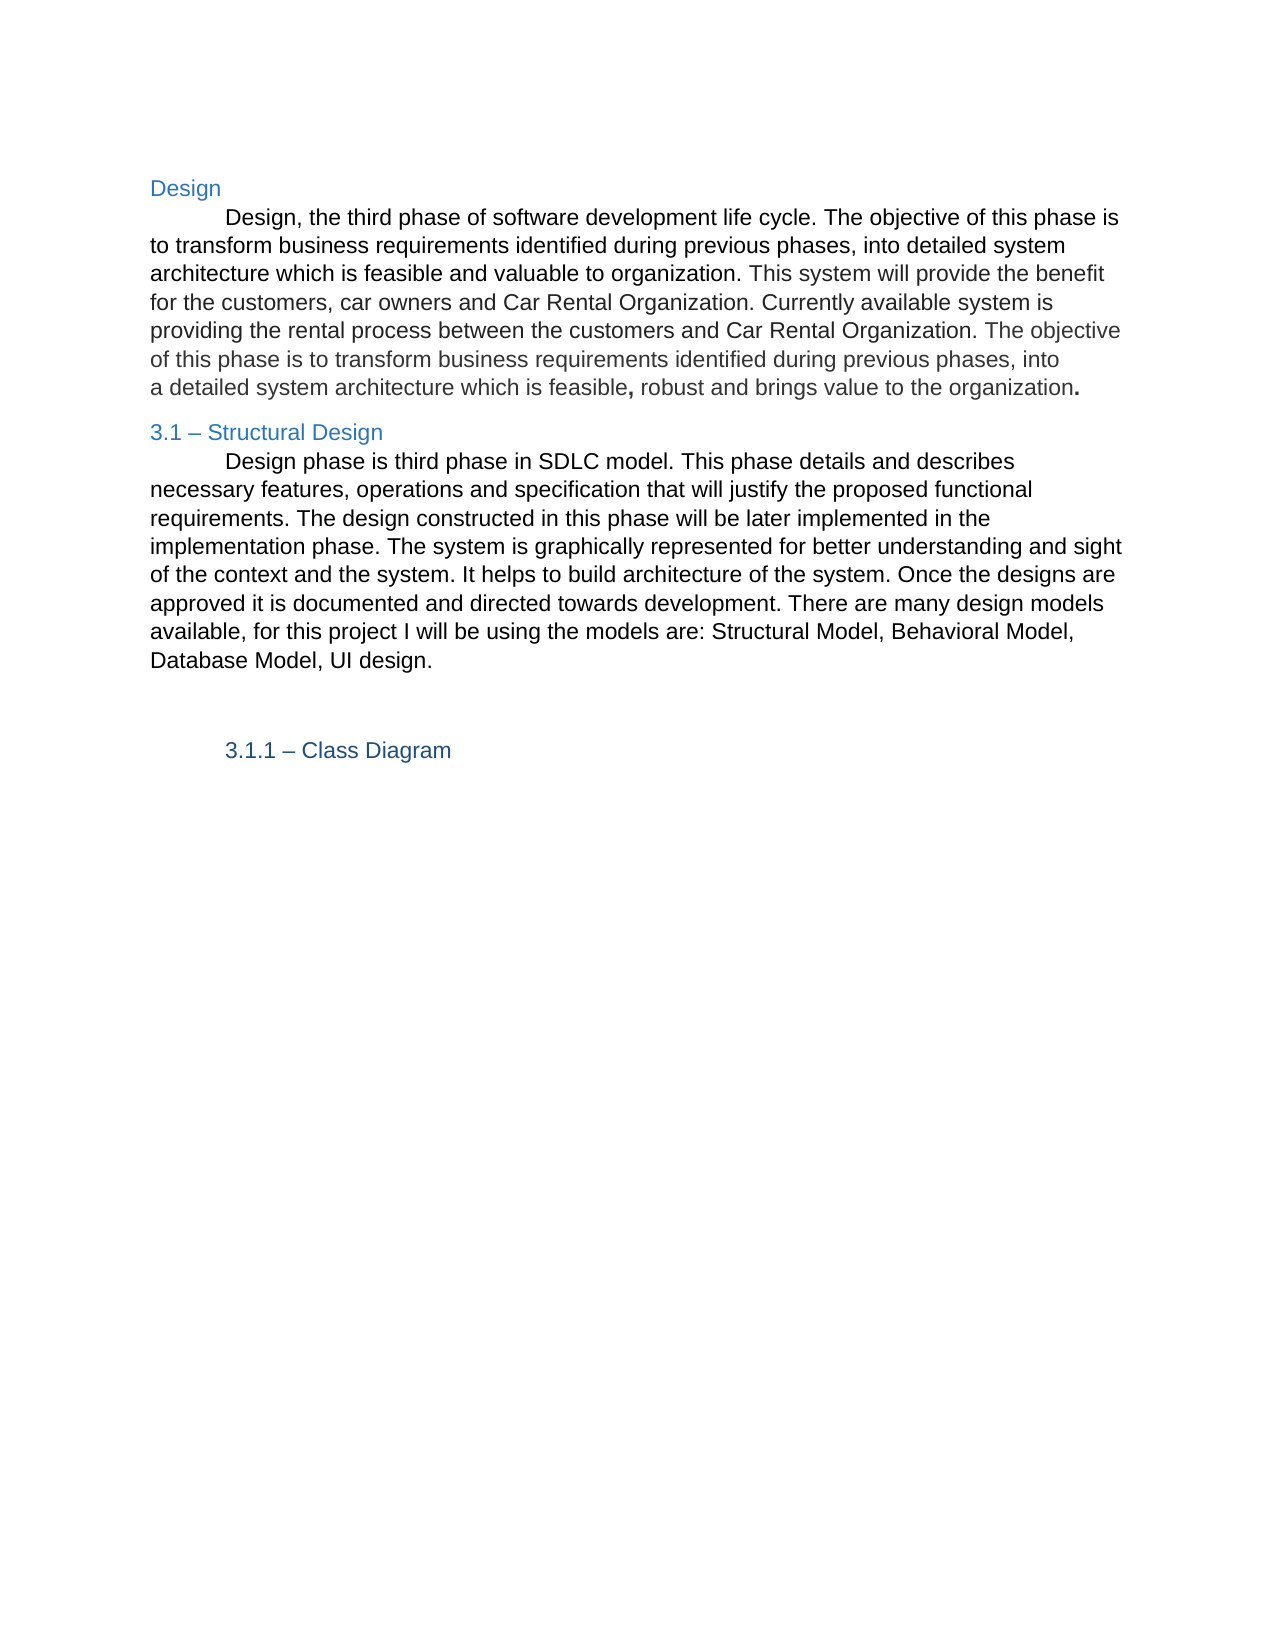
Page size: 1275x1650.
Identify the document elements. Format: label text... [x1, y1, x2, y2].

subtitle 3.1 – Structural Design [150, 419, 1125, 446]
text Design, the third phase of software development life cycle. The objective of this phase is to transform business requirements identified during previous phases, into detailed system architecture which is feasible and valuable to organization. This system will provide the benefit for the customers, car owners and Car Rental Organization. Currently available system is providing the rental process between the customers and Car Rental Organization. The objective of this phase is to transform business requirements identified during previous phases, into a detailed system architecture which is feasible, robust and brings value to the organization. [150, 203, 1125, 400]
text Design phase is third phase in SDLC model. This phase details and describes necessary features, operations and specification that will justify the proposed functional requirements. The design constructed in this phase will be later implemented in the implementation phase. The system is graphically represented for better understanding and sight of the context and the system. It helps to build architecture of the system. Once the designs are approved it is documented and directed towards development. There are many design models available, for this project I will be using the models are: Structural Model, Behavioral Model, Database Model, UI design. [150, 448, 1125, 673]
subtitle 3.1.1 – Class Diagram [150, 737, 1125, 763]
subtitle Design [150, 175, 1125, 201]
